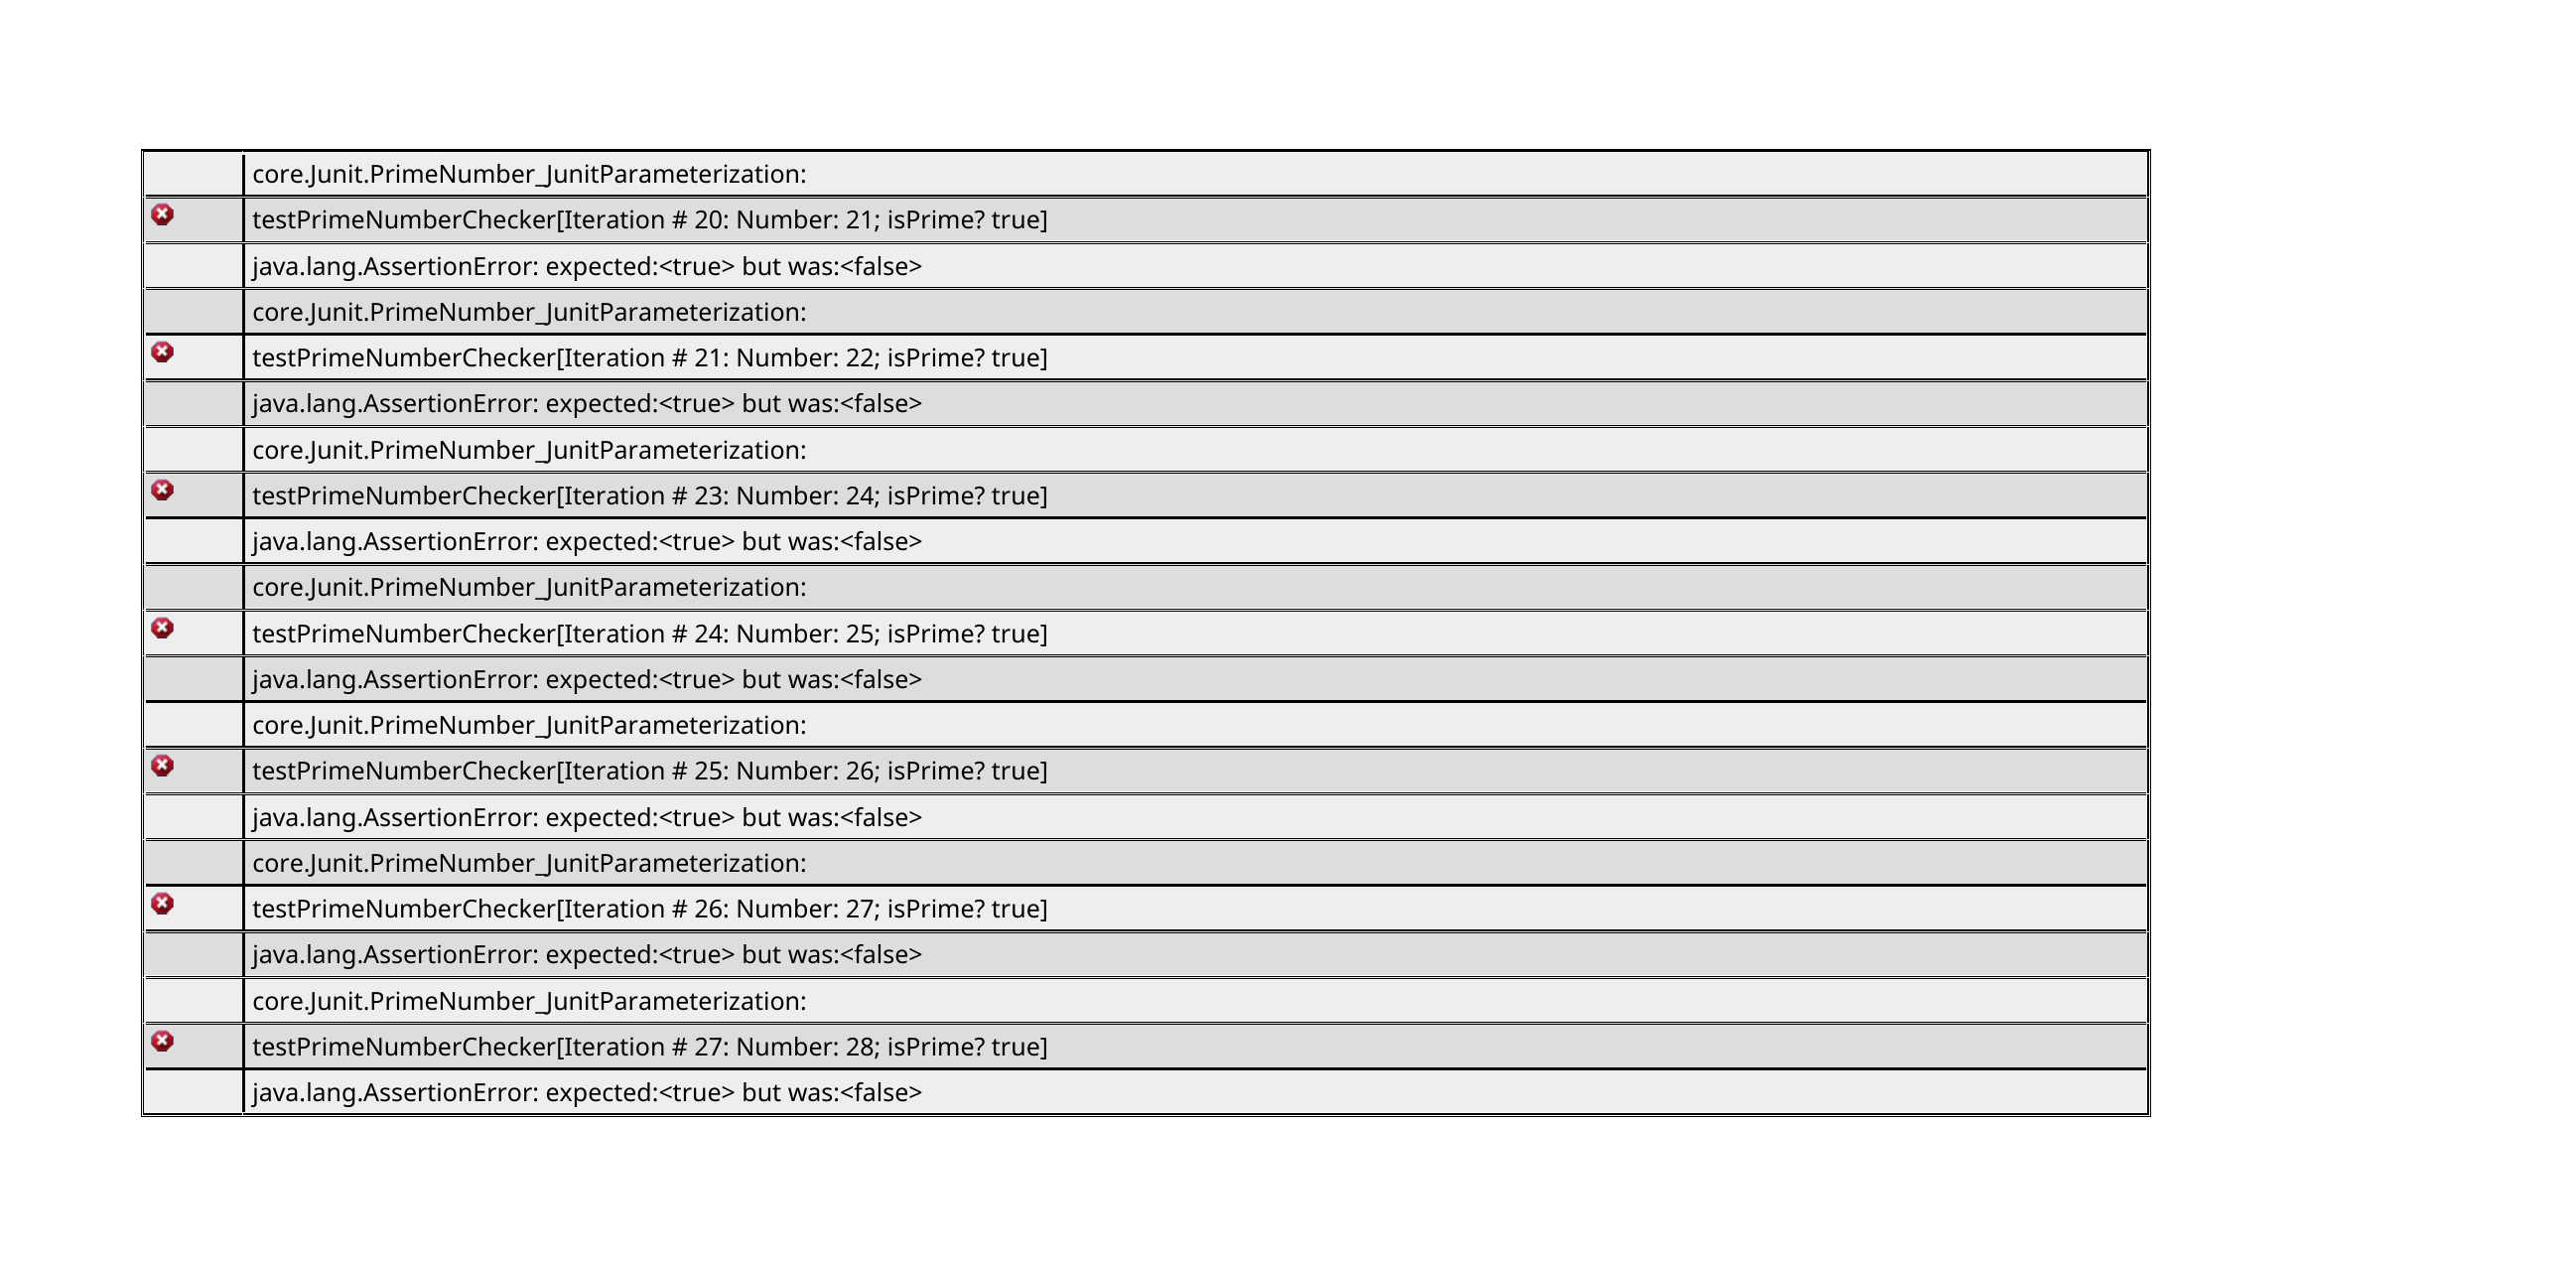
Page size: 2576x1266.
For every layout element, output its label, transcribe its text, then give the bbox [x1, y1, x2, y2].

table_cell [144, 424, 242, 471]
table_cell [142, 838, 243, 884]
table_cell [144, 746, 242, 791]
table_cell core.Junit.PrimeNumber_JunitParameterization: [245, 976, 2148, 1022]
table_cell [142, 654, 243, 700]
table_cell core.Junit.PrimeNumber_JunitParameterization: [245, 562, 2148, 608]
table_cell [144, 700, 242, 746]
table_cell [144, 792, 242, 838]
table_cell core.Junit.PrimeNumber_JunitParameterization: [245, 700, 2147, 746]
picture [151, 891, 174, 914]
table_cell java.lang.AssertionError: expected:<true> but was:<false> [245, 378, 2148, 424]
table_cell testPrimeNumberChecker[Iteration # 25: Number: 26; isPrime? true] [245, 746, 2148, 791]
table_cell java.lang.AssertionError: expected:<true> but was:<false> [245, 929, 2148, 975]
picture [151, 202, 174, 225]
table_cell [144, 976, 242, 1022]
table_cell [144, 195, 242, 240]
table_cell testPrimeNumberChecker[Iteration # 26: Number: 27; isPrime? true] [245, 884, 2147, 929]
table_cell [144, 929, 242, 975]
table_cell testPrimeNumberChecker[Iteration # 20: Number: 21; isPrime? true] [245, 195, 2148, 240]
table_cell java.lang.AssertionError: expected:<true> but was:<false> [245, 792, 2148, 838]
table_cell testPrimeNumberChecker[Iteration # 27: Number: 28; isPrime? true] [243, 1022, 2149, 1067]
table_cell [142, 471, 243, 516]
table_cell core.Junit.PrimeNumber_JunitParameterization: [243, 152, 2147, 195]
picture [151, 1029, 174, 1052]
table_cell testPrimeNumberChecker[Iteration # 21: Number: 22; isPrime? true] [245, 333, 2147, 378]
table_cell [144, 151, 243, 195]
table_cell core.Junit.PrimeNumber_JunitParameterization: [245, 424, 2148, 471]
picture [151, 340, 174, 362]
table_cell testPrimeNumberChecker[Iteration # 23: Number: 24; isPrime? true] [243, 471, 2149, 516]
table_cell testPrimeNumberChecker[Iteration # 24: Number: 25; isPrime? true] [245, 609, 2148, 654]
table_cell [142, 287, 243, 333]
table_cell [144, 562, 242, 608]
table_cell [144, 378, 242, 424]
table_cell [144, 516, 242, 562]
picture [151, 478, 174, 500]
picture [151, 616, 174, 638]
table_cell [144, 333, 242, 378]
picture [151, 753, 174, 776]
table_cell core.Junit.PrimeNumber_JunitParameterization: [243, 838, 2149, 884]
table_cell java.lang.AssertionError: expected:<true> but was:<false> [245, 241, 2148, 287]
table_cell [144, 1067, 243, 1113]
table_cell [144, 241, 242, 287]
table_cell [142, 1022, 243, 1067]
table_cell core.Junit.PrimeNumber_JunitParameterization: [243, 287, 2149, 333]
table_cell java.lang.AssertionError: expected:<true> but was:<false> [243, 1067, 2147, 1113]
table_cell [144, 884, 242, 929]
table_cell java.lang.AssertionError: expected:<true> but was:<false> [245, 516, 2147, 562]
table_cell java.lang.AssertionError: expected:<true> but was:<false> [243, 654, 2149, 700]
table_cell [144, 609, 242, 654]
